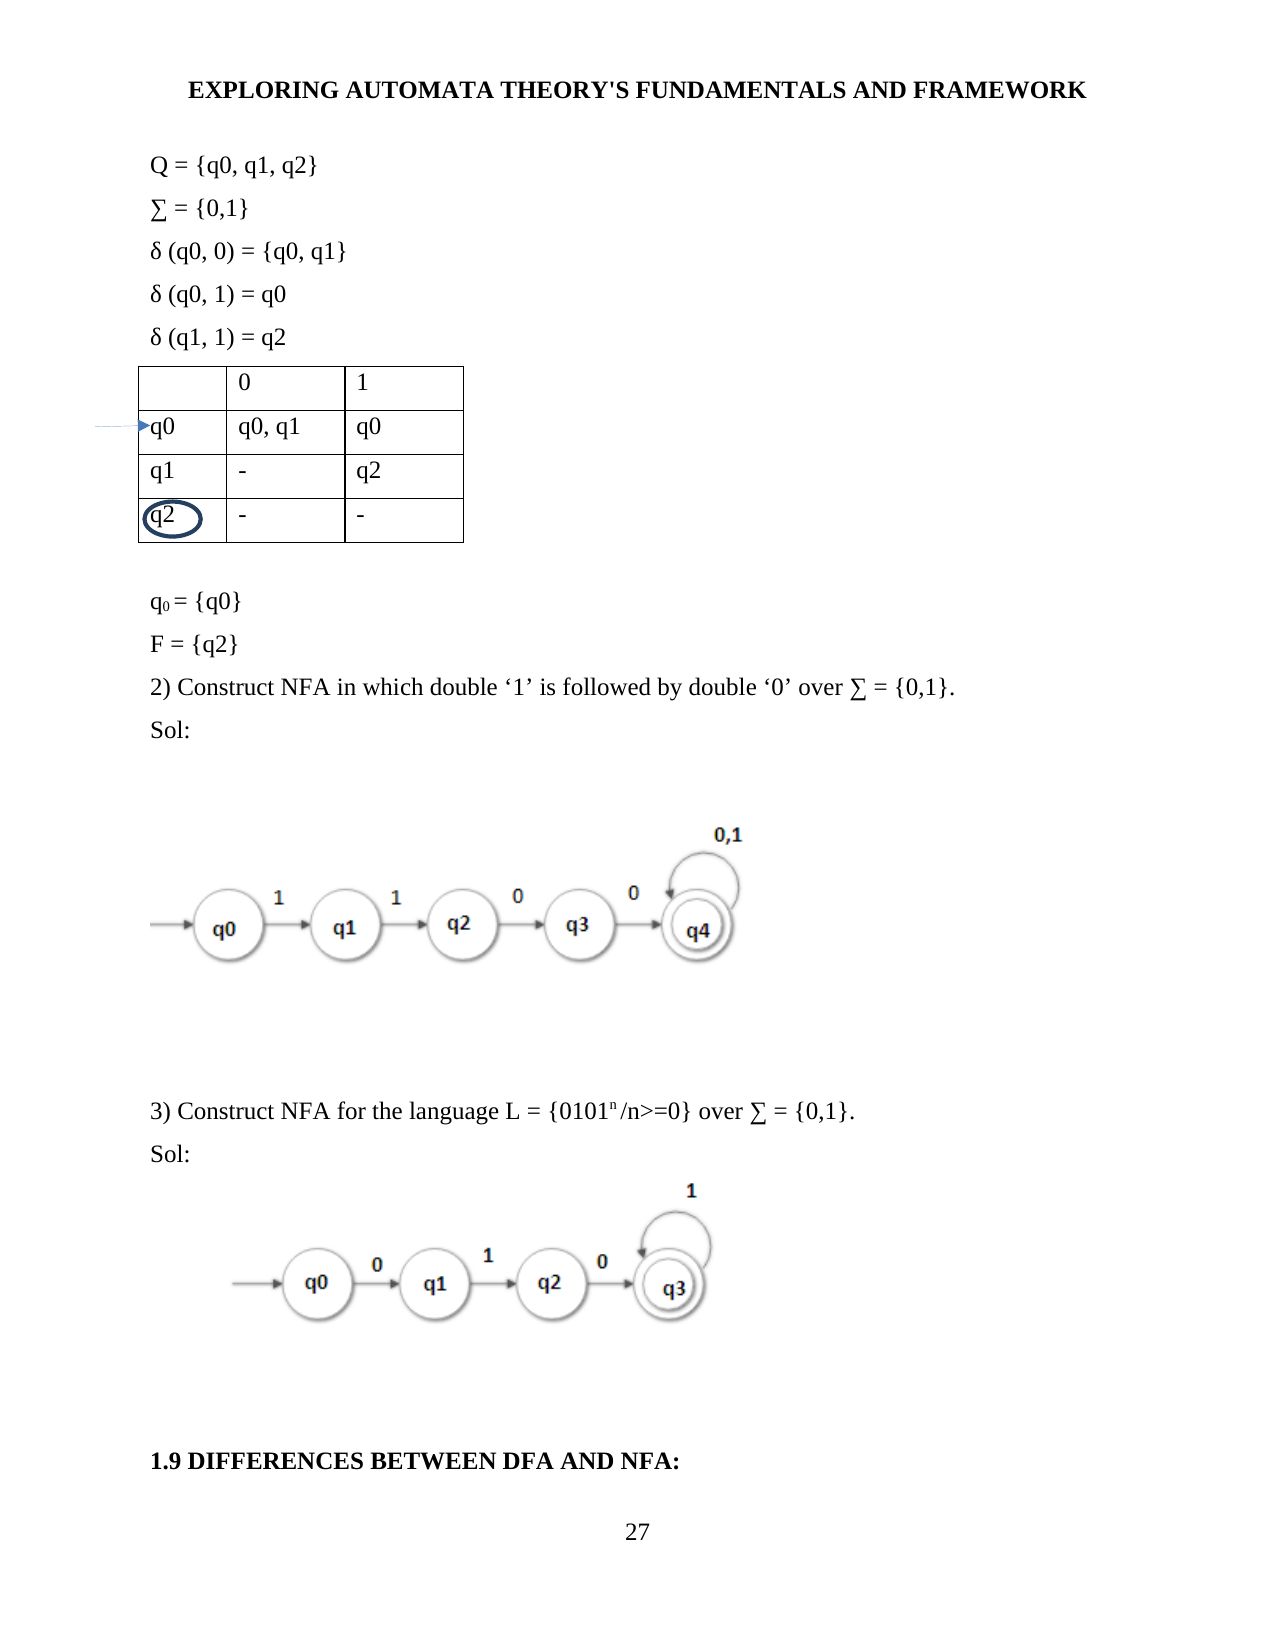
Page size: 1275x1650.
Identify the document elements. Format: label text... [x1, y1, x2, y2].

text Q = {q0, q1, q2} [150, 150, 1125, 179]
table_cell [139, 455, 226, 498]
text Sol: [150, 715, 1125, 744]
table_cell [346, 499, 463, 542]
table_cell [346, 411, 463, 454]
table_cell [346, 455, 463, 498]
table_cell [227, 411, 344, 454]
text q0 = {q0} [150, 586, 1125, 615]
text δ (q1, 1) = q2 [150, 322, 1125, 351]
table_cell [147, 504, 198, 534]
text 2) Construct NFA in which double ‘1’ is followed by double ‘0’ over ∑ = {0,1}. [150, 672, 1125, 701]
text Sol: [150, 1139, 1125, 1168]
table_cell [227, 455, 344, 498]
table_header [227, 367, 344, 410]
picture [150, 801, 777, 996]
text ∑ = {0,1} [150, 193, 1125, 222]
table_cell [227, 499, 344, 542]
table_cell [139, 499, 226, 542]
text F = {q2} [150, 629, 1125, 658]
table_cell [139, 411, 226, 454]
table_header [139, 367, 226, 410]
text δ (q0, 0) = {q0, q1} [150, 236, 1125, 265]
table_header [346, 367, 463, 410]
text 1.9 DIFFERENCES BETWEEN DFA AND NFA: [150, 1446, 1125, 1474]
text δ (q0, 1) = q0 [150, 279, 1125, 308]
picture [225, 1182, 815, 1346]
text 3) Construct NFA for the language L = {0101n /n>=0} over ∑ = {0,1}. [150, 1096, 1125, 1125]
